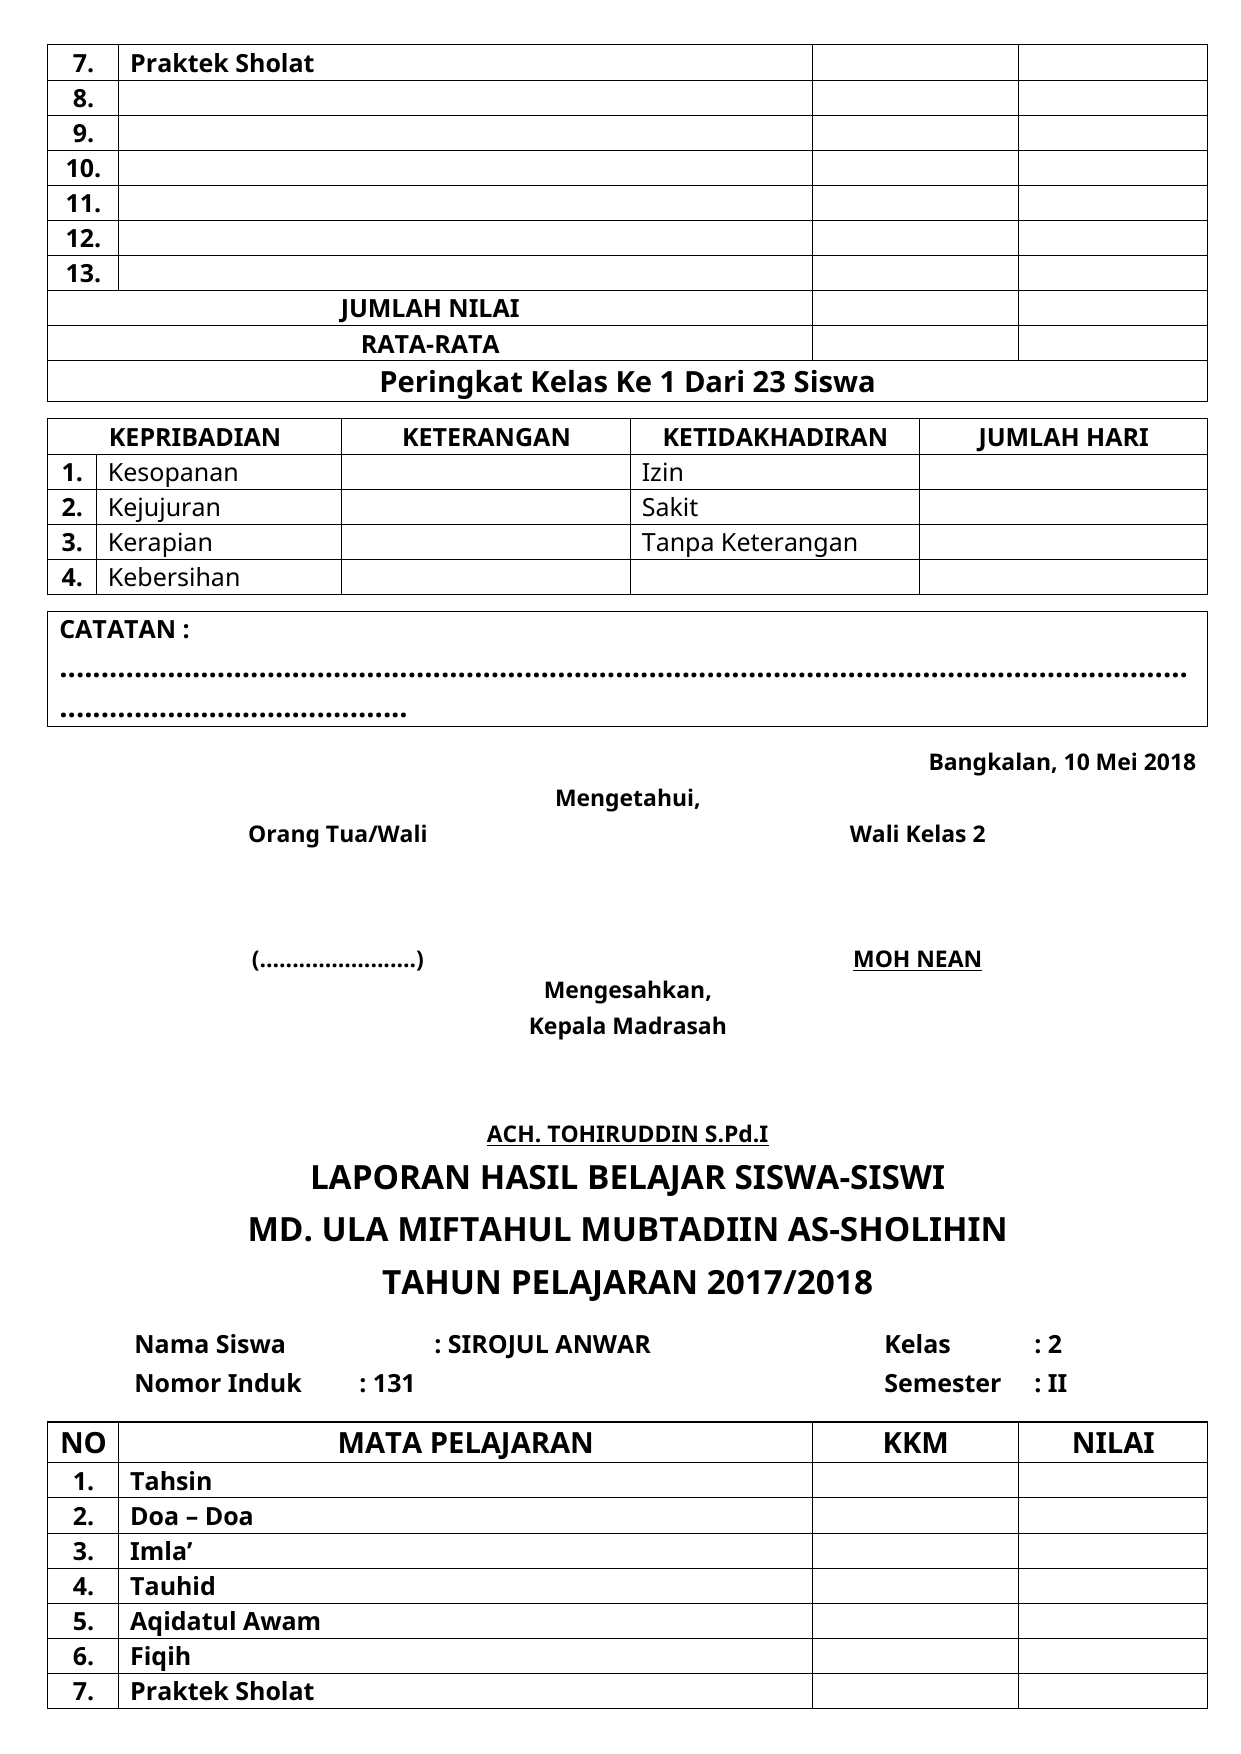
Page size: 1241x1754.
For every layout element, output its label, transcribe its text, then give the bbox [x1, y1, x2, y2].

text MD. ULA MIFTAHUL MUBTADIIN AS-SHOLIHIN [59, 1206, 1196, 1252]
table_cell 9. [48, 116, 118, 150]
text LAPORAN HASIL BELAJAR SISWA-SISWI [59, 1154, 1196, 1199]
table_cell Aqidatul Awam [119, 1604, 812, 1638]
table_cell 3. [48, 525, 96, 559]
table_cell [813, 1604, 1018, 1638]
table_cell [631, 560, 919, 594]
table_cell [1019, 81, 1207, 114]
table_cell [920, 560, 1207, 594]
table_cell Tahsin [119, 1463, 812, 1497]
text Bangkalan, 10 Mei 2018 [59, 746, 1196, 777]
table_cell [813, 1463, 1018, 1497]
table_cell [813, 186, 1018, 220]
table_cell [920, 455, 1207, 488]
table_cell Praktek Sholat [119, 45, 812, 79]
table_cell Kebersihan [97, 560, 341, 594]
table_cell [119, 81, 812, 114]
table_cell 3. [48, 1534, 118, 1567]
table_cell [1019, 1498, 1207, 1532]
table_cell [1019, 45, 1207, 79]
text Mengetahui, [59, 782, 1196, 813]
table_cell [1019, 256, 1207, 290]
table_header NILAI [1019, 1423, 1207, 1462]
text Mengesahkan, [59, 974, 1196, 1006]
table_cell [1019, 1569, 1207, 1603]
table_cell [1019, 151, 1207, 185]
table_cell Imla’ [119, 1534, 812, 1567]
table_cell [1019, 1534, 1207, 1567]
table_header Wali Kelas 2 MOH NEAN [628, 818, 1207, 974]
table_cell [813, 1569, 1018, 1603]
table_cell [813, 116, 1018, 150]
table_cell [920, 525, 1207, 559]
table_cell [813, 45, 1018, 79]
text Nama Siswa : SIROJUL ANWAR Kelas : 2 [59, 1327, 1196, 1361]
table_cell 2. [48, 1498, 118, 1532]
table_cell Kesopanan [97, 455, 341, 488]
table_header KETIDAKHADIRAN [631, 419, 919, 453]
table_cell 2. [48, 490, 96, 524]
table_header NO [48, 1423, 118, 1462]
table_cell 8. [48, 81, 118, 114]
table_cell [813, 291, 1018, 325]
table_cell [813, 151, 1018, 185]
table_cell 1. [48, 455, 96, 488]
table_cell [813, 1639, 1018, 1673]
table_cell [1019, 291, 1207, 325]
table_cell Praktek Sholat [119, 1674, 812, 1708]
table_cell [119, 151, 812, 185]
table_cell 7. [48, 1674, 118, 1708]
table_cell 4. [48, 1569, 118, 1603]
table_cell [1019, 1604, 1207, 1638]
table_cell [1019, 1674, 1207, 1708]
table_cell [119, 186, 812, 220]
text Nomor Induk : 131 Semester : II [59, 1366, 1196, 1400]
table_cell [119, 221, 812, 255]
table_cell 1. [48, 1463, 118, 1497]
table_cell [1019, 326, 1207, 360]
table_cell JUMLAH NILAI [48, 291, 812, 325]
table_cell 5. [48, 1604, 118, 1638]
text ACH. TOHIRUDDIN S.Pd.I [59, 1118, 1196, 1149]
table_cell Tauhid [119, 1569, 812, 1603]
table_cell 4. [48, 560, 96, 594]
table_header Orang Tua/Wali (........................) [48, 818, 627, 974]
table_cell [1019, 221, 1207, 255]
table_cell 10. [48, 151, 118, 185]
table_cell [1019, 1463, 1207, 1497]
table_cell [920, 490, 1207, 524]
table_cell [813, 1674, 1018, 1708]
table_header KEPRIBADIAN [48, 419, 341, 453]
table_cell Kerapian [97, 525, 341, 559]
table_cell [1019, 186, 1207, 220]
table_cell Doa – Doa [119, 1498, 812, 1532]
table_cell Izin [631, 455, 919, 488]
table_cell 7. [48, 45, 118, 79]
table_cell Fiqih [119, 1639, 812, 1673]
table_cell 12. [48, 221, 118, 255]
table_header CATATAN : .................................................................................................................................................................................. [48, 612, 1207, 726]
table_cell [813, 256, 1018, 290]
table_header MATA PELAJARAN [119, 1423, 812, 1462]
table_cell [1019, 1639, 1207, 1673]
table_cell [813, 326, 1018, 360]
table_cell Kejujuran [97, 490, 341, 524]
table_cell 13. [48, 256, 118, 290]
table_header KETERANGAN [342, 419, 630, 453]
table_cell RATA-RATA [48, 326, 812, 360]
table_cell Tanpa Keterangan [631, 525, 919, 559]
table_cell Sakit [631, 490, 919, 524]
table_header JUMLAH HARI [920, 419, 1207, 453]
table_cell [813, 1498, 1018, 1532]
table_cell [342, 490, 630, 524]
table_cell [342, 455, 630, 488]
table_cell [119, 116, 812, 150]
table_cell [813, 81, 1018, 114]
table_cell 6. [48, 1639, 118, 1673]
table_cell [342, 525, 630, 559]
table_cell [1019, 116, 1207, 150]
text TAHUN PELAJARAN 2017/2018 [59, 1258, 1196, 1304]
table_cell [813, 1534, 1018, 1567]
table_cell [119, 256, 812, 290]
table_cell Peringkat Kelas Ke 1 Dari 23 Siswa [48, 361, 1207, 401]
table_cell [813, 221, 1018, 255]
table_cell [342, 560, 630, 594]
table_cell 11. [48, 186, 118, 220]
table_header KKM [813, 1423, 1018, 1462]
text Kepala Madrasah [59, 1010, 1196, 1042]
